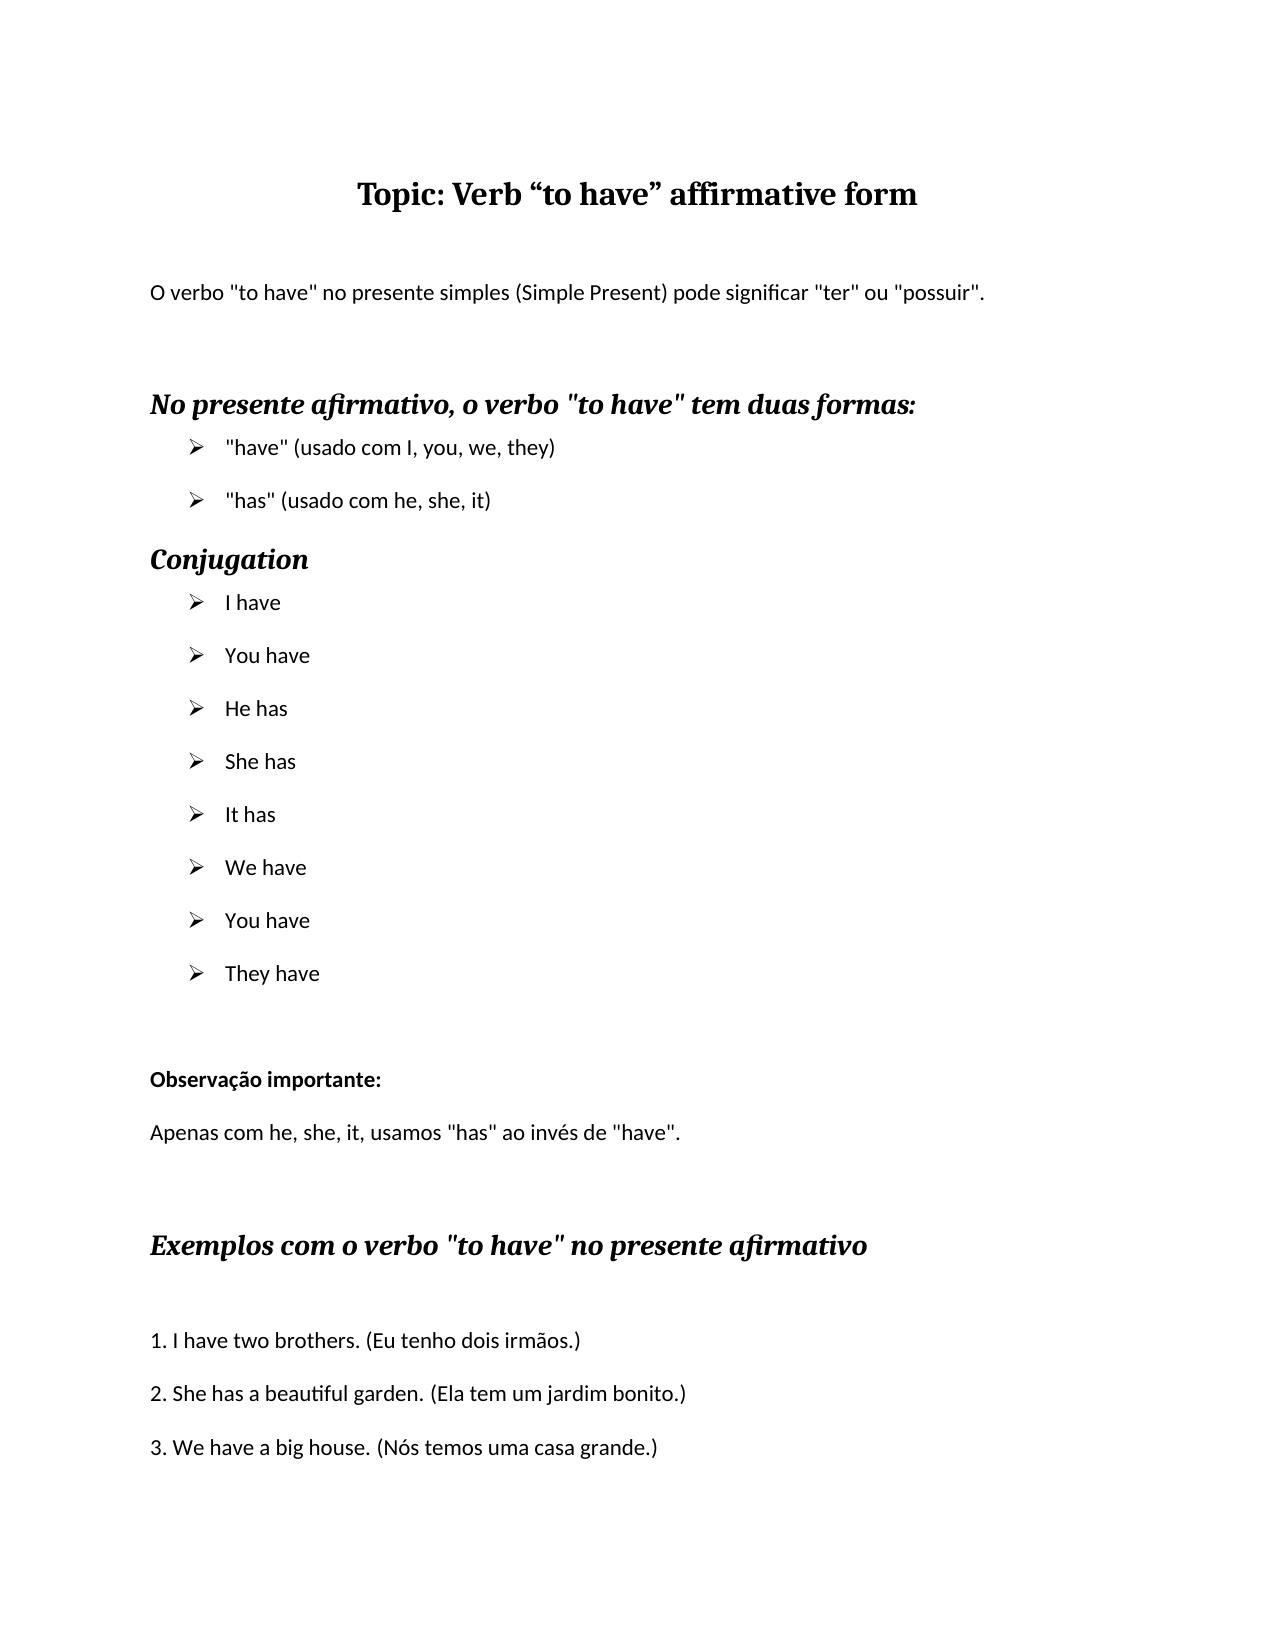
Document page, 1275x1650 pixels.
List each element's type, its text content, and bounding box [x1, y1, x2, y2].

text 2. She has a beautiful garden. (Ela tem um jardim bonito.) [150, 1379, 1125, 1408]
text O verbo "to have" no presente simples (Simple Present) pode significar "ter" ou "possuir". [150, 278, 1125, 306]
list "has" (usado com he, she, it) [187, 486, 1125, 514]
title Topic: Verb “to have” affirmative form [150, 175, 1125, 213]
list She has [187, 747, 1125, 775]
text 3. We have a big house. (Nós temos uma casa grande.) [150, 1433, 1125, 1461]
list He has [187, 694, 1125, 722]
list I have [187, 588, 1125, 616]
list We have [187, 853, 1125, 881]
subtitle Conjugation [150, 543, 1125, 577]
list They have [187, 959, 1125, 987]
text Observação importante: [150, 1066, 1125, 1093]
list "have" (usado com I, you, we, they) [187, 433, 1125, 461]
subtitle Exemplos com o verbo "to have" no presente afirmativo [150, 1229, 1125, 1262]
text 1. I have two brothers. (Eu tenho dois irmãos.) [150, 1327, 1125, 1354]
list You have [187, 641, 1125, 669]
list It has [187, 800, 1125, 828]
list You have [187, 906, 1125, 934]
subtitle No presente afirmativo, o verbo "to have" tem duas formas: [150, 388, 1125, 422]
text Apenas com he, she, it, usamos "has" ao invés de "have". [150, 1118, 1125, 1147]
